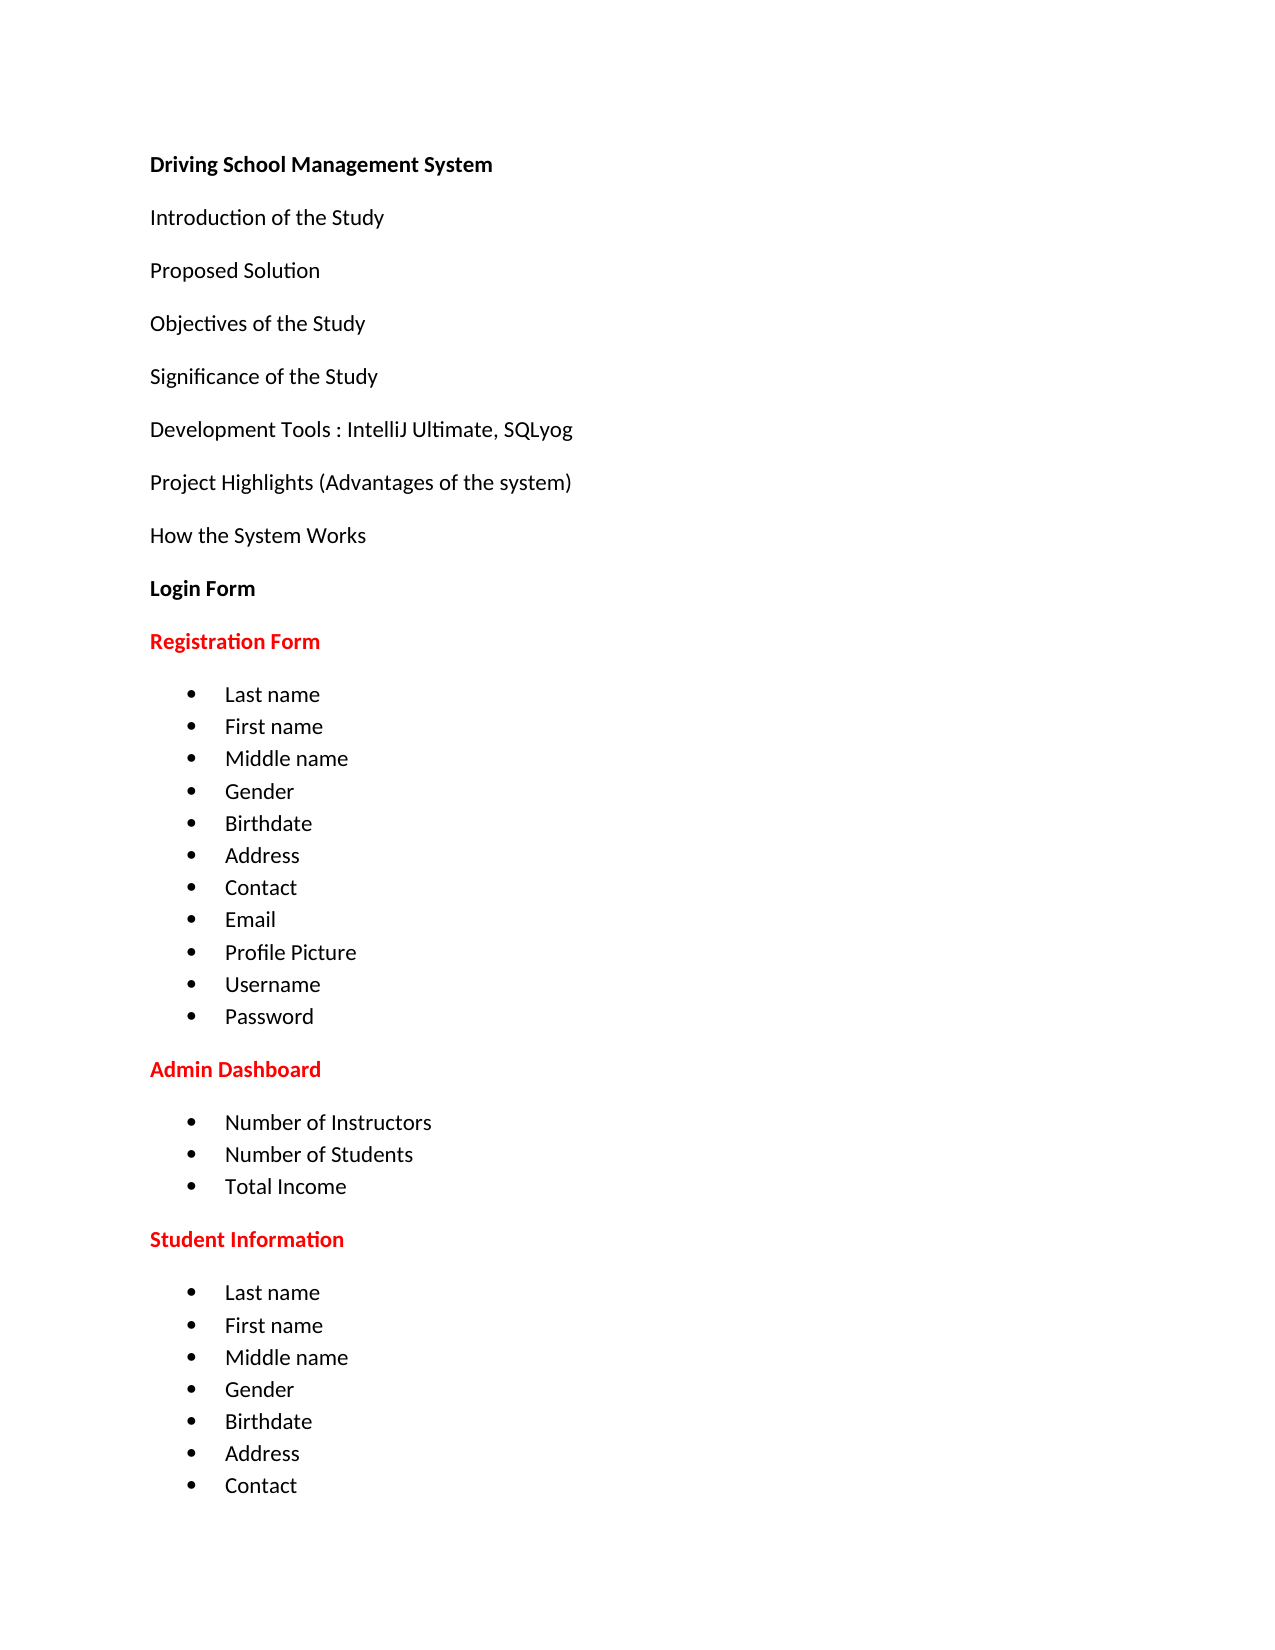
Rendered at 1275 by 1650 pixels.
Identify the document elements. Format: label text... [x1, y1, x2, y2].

list Address [187, 841, 1125, 869]
text Student Information [150, 1226, 1125, 1253]
list Total Income [187, 1172, 1125, 1201]
list Last name [187, 1278, 1125, 1307]
list Number of Instructors [187, 1108, 1125, 1136]
list Birthdate [187, 809, 1125, 837]
text Login Form [150, 574, 1125, 602]
list Gender [187, 1375, 1125, 1403]
text Admin Dashboard [150, 1055, 1125, 1083]
text How the System Works [150, 521, 1125, 549]
list Contact [187, 1472, 1125, 1500]
text Project Highlights (Advantages of the system) [150, 468, 1125, 496]
list Number of Students [187, 1140, 1125, 1168]
list Profile Picture [187, 938, 1125, 966]
text Significance of the Study [150, 362, 1125, 390]
text Introduction of the Study [150, 203, 1125, 231]
text Development Tools : IntelliJ Ultimate, SQLyog [150, 415, 1125, 443]
list Contact [187, 873, 1125, 901]
list Middle name [187, 1343, 1125, 1371]
list First name [187, 712, 1125, 740]
list Last name [187, 680, 1125, 708]
list Email [187, 906, 1125, 933]
list Gender [187, 777, 1125, 805]
text Registration Form [150, 627, 1125, 655]
list Password [187, 1002, 1125, 1030]
list Address [187, 1439, 1125, 1467]
text Driving School Management System [150, 150, 1125, 178]
list Username [187, 970, 1125, 998]
list Middle name [187, 744, 1125, 773]
text Objectives of the Study [150, 309, 1125, 337]
text Proposed Solution [150, 256, 1125, 284]
list Birthdate [187, 1407, 1125, 1435]
list First name [187, 1311, 1125, 1339]
